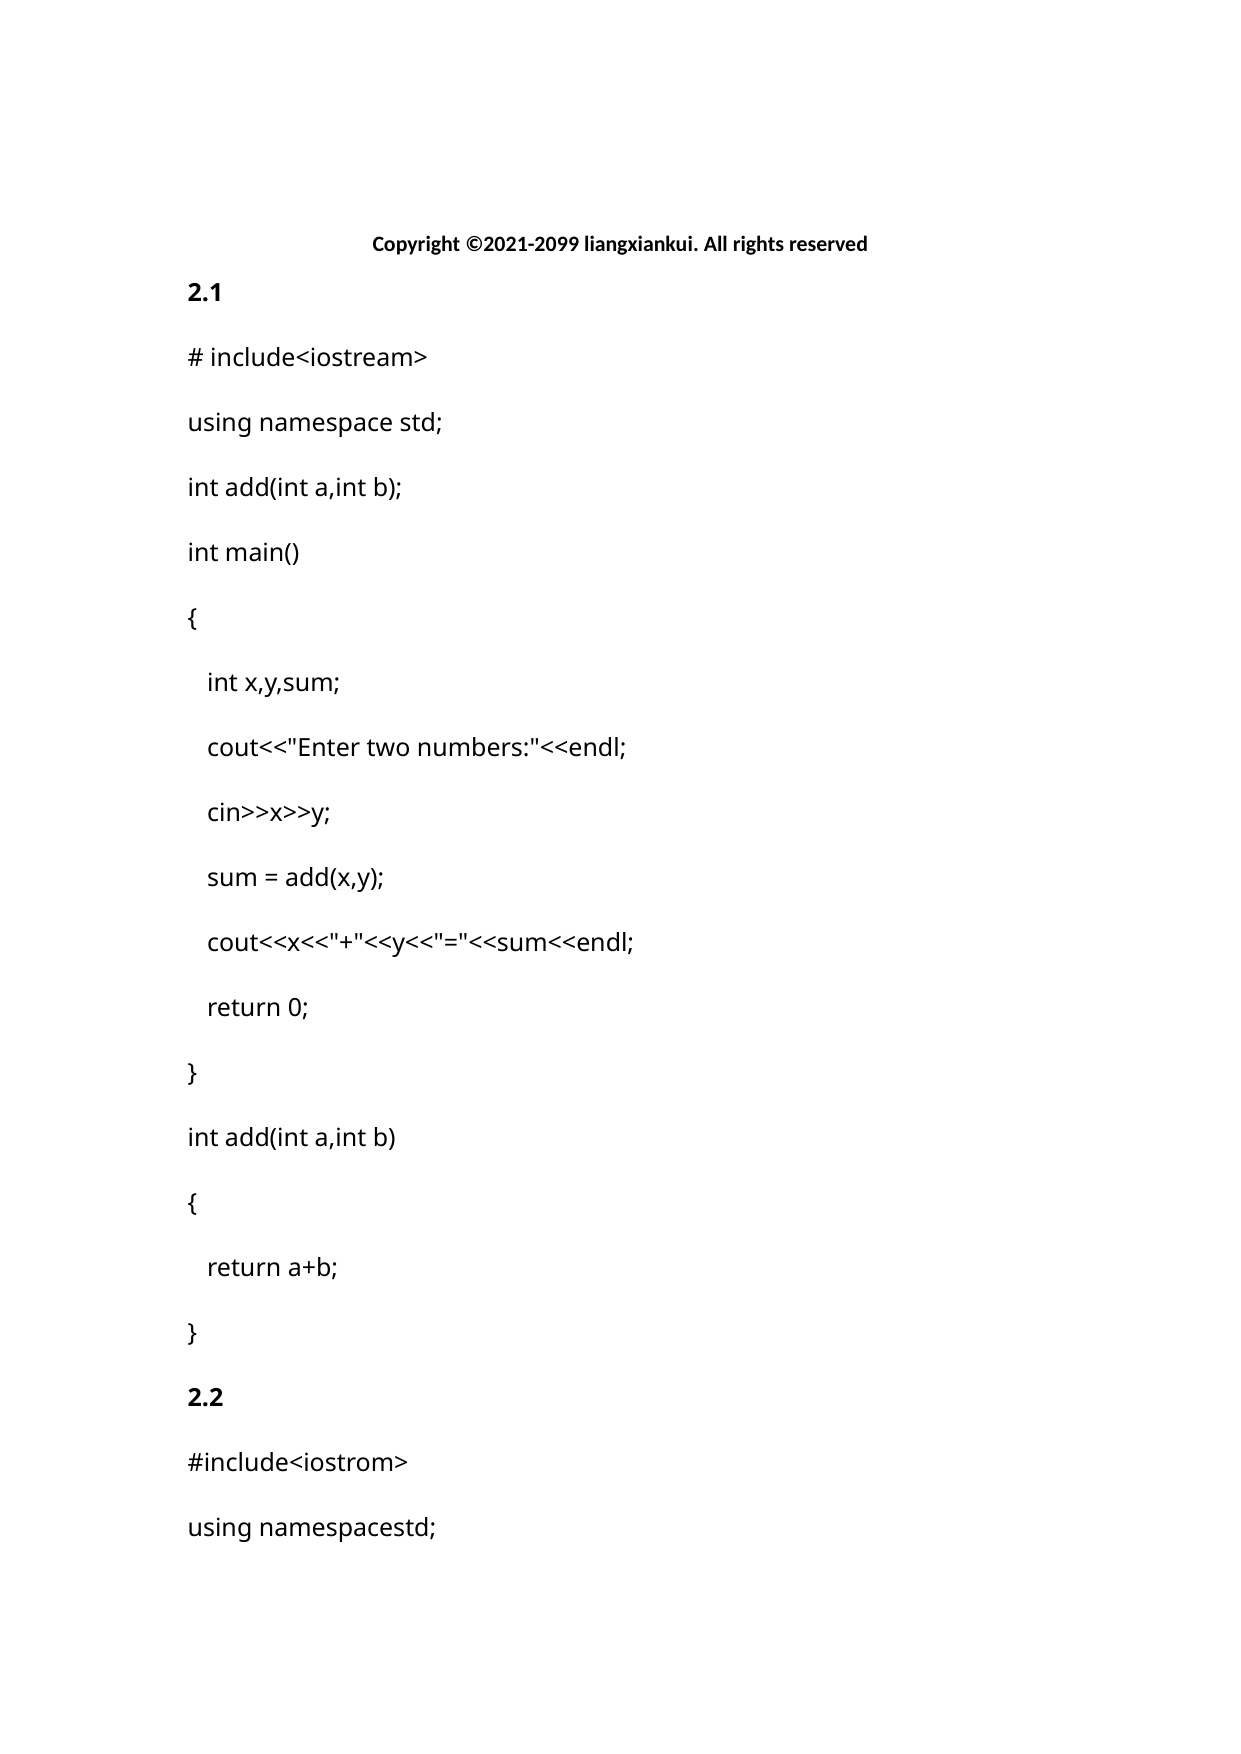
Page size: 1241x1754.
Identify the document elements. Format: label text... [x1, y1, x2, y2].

text } [187, 1299, 1053, 1364]
text 2.1 [187, 259, 1053, 324]
text { [187, 584, 1053, 649]
text using namespace std; [187, 389, 1053, 454]
text sum = add(x,y); [187, 844, 1053, 909]
text # include<iostream> [187, 324, 1053, 389]
text #include<iostrom> [187, 1429, 1053, 1494]
text int main() [187, 519, 1053, 584]
text int x,y,sum; [187, 649, 1053, 714]
text cin>>x>>y; [187, 779, 1053, 844]
text int add(int a,int b); [187, 454, 1053, 519]
text return 0; [187, 974, 1053, 1039]
text return a+b; [187, 1234, 1053, 1299]
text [187, 1494, 1053, 1559]
text Copyright ©2021-2099 liangxiankui. All rights reserved [187, 227, 1053, 259]
text } [187, 1039, 1053, 1104]
text cout<<"Enter two numbers:"<<endl; [187, 714, 1053, 779]
text { [187, 1169, 1053, 1234]
text int add(int a,int b) [187, 1104, 1053, 1169]
text 2.2 [187, 1364, 1053, 1429]
text cout<<x<<"+"<<y<<"="<<sum<<endl; [187, 909, 1053, 974]
